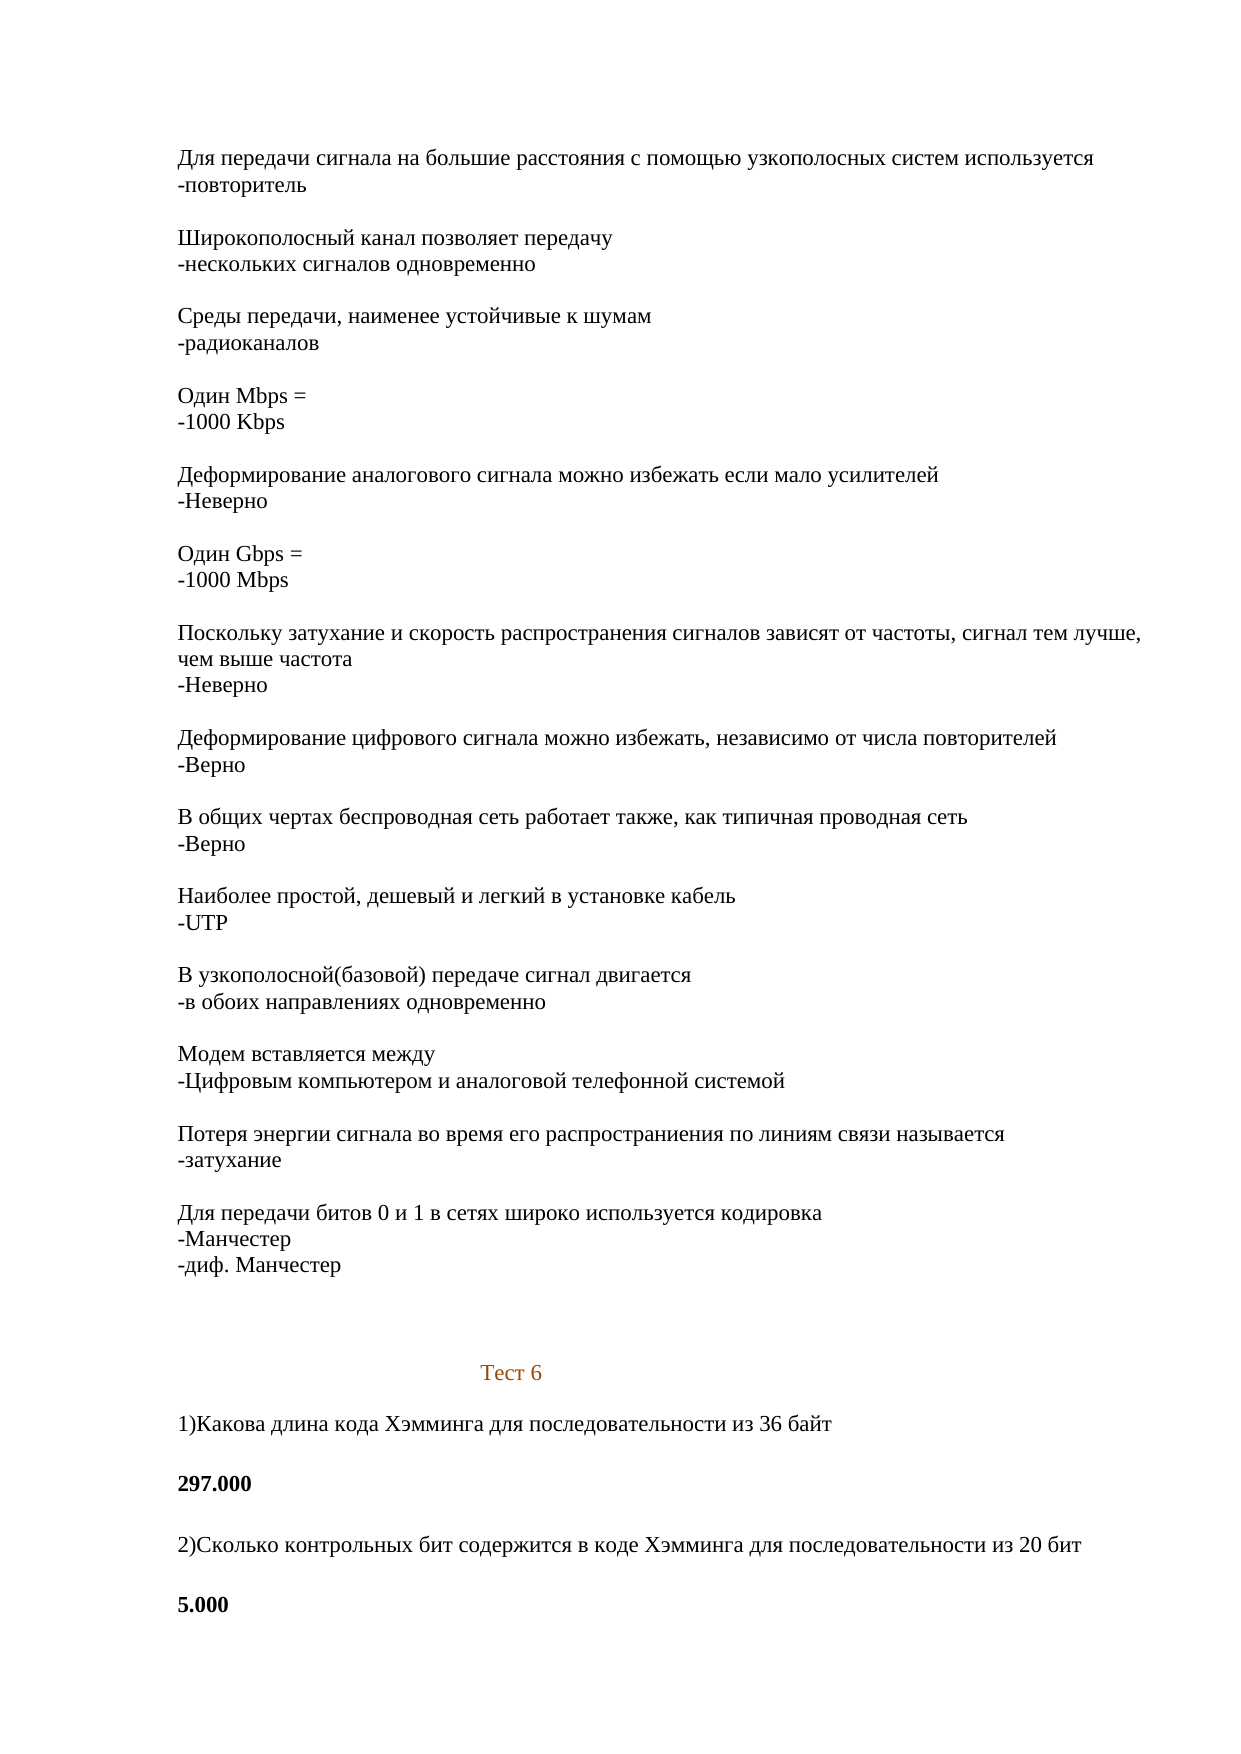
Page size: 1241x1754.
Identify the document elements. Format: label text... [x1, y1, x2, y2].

text -диф. Манчестер [177, 1251, 1152, 1278]
text -Неверно [177, 487, 1152, 513]
text -нескольких сигналов одновременно [177, 250, 1152, 276]
text В узкополосной(базовой) передаче сигнал двигается [177, 961, 1152, 988]
text В общих чертах беспроводная сеть работает также, как типичная проводная сеть [177, 803, 1152, 830]
text Потеря энергии сигнала во время его распространиения по линиям связи называется [177, 1119, 1152, 1146]
text -1000 Kbps [177, 408, 1152, 434]
text Среды передачи, наименее устойчивые к шумам [177, 303, 1152, 329]
text -1000 Mbps [177, 566, 1152, 592]
text Один Mbps = [177, 382, 1152, 408]
text Деформирование аналогового сигнала можно избежать если мало усилителей [177, 461, 1152, 487]
text Для передачи сигнала на большие расстояния с помощью узкополосных систем используется [177, 144, 1152, 171]
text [177, 1410, 1152, 1618]
text -Манчестер [177, 1225, 1152, 1251]
text -затухание [177, 1146, 1152, 1172]
text Широкополосный канал позволяет передачу [177, 223, 1152, 250]
text -Верно [177, 830, 1152, 856]
text Модем вставляется между [177, 1041, 1152, 1067]
text -Неверно [177, 672, 1152, 698]
text -UTP [177, 909, 1152, 935]
text Деформирование цифрового сигнала можно избежать, независимо от числа повторителей [177, 724, 1152, 751]
text Тест 6 [177, 1329, 1152, 1385]
text Поскольку затухание и скорость распространения сигналов зависят от частоты, сигнал тем лучше, чем выше частота [177, 619, 1152, 672]
text -Верно [177, 751, 1152, 777]
text Наиболее простой, дешевый и легкий в установке кабель [177, 882, 1152, 909]
text Один Gbps = [177, 540, 1152, 566]
text -повторитель [177, 171, 1152, 197]
text -Цифровым компьютером и аналоговой телефонной системой [177, 1067, 1152, 1093]
text -радиоканалов [177, 329, 1152, 355]
text -в обоих направлениях одновременно [177, 988, 1152, 1014]
text Для передачи битов 0 и 1 в сетях широко используется кодировка [177, 1199, 1152, 1225]
